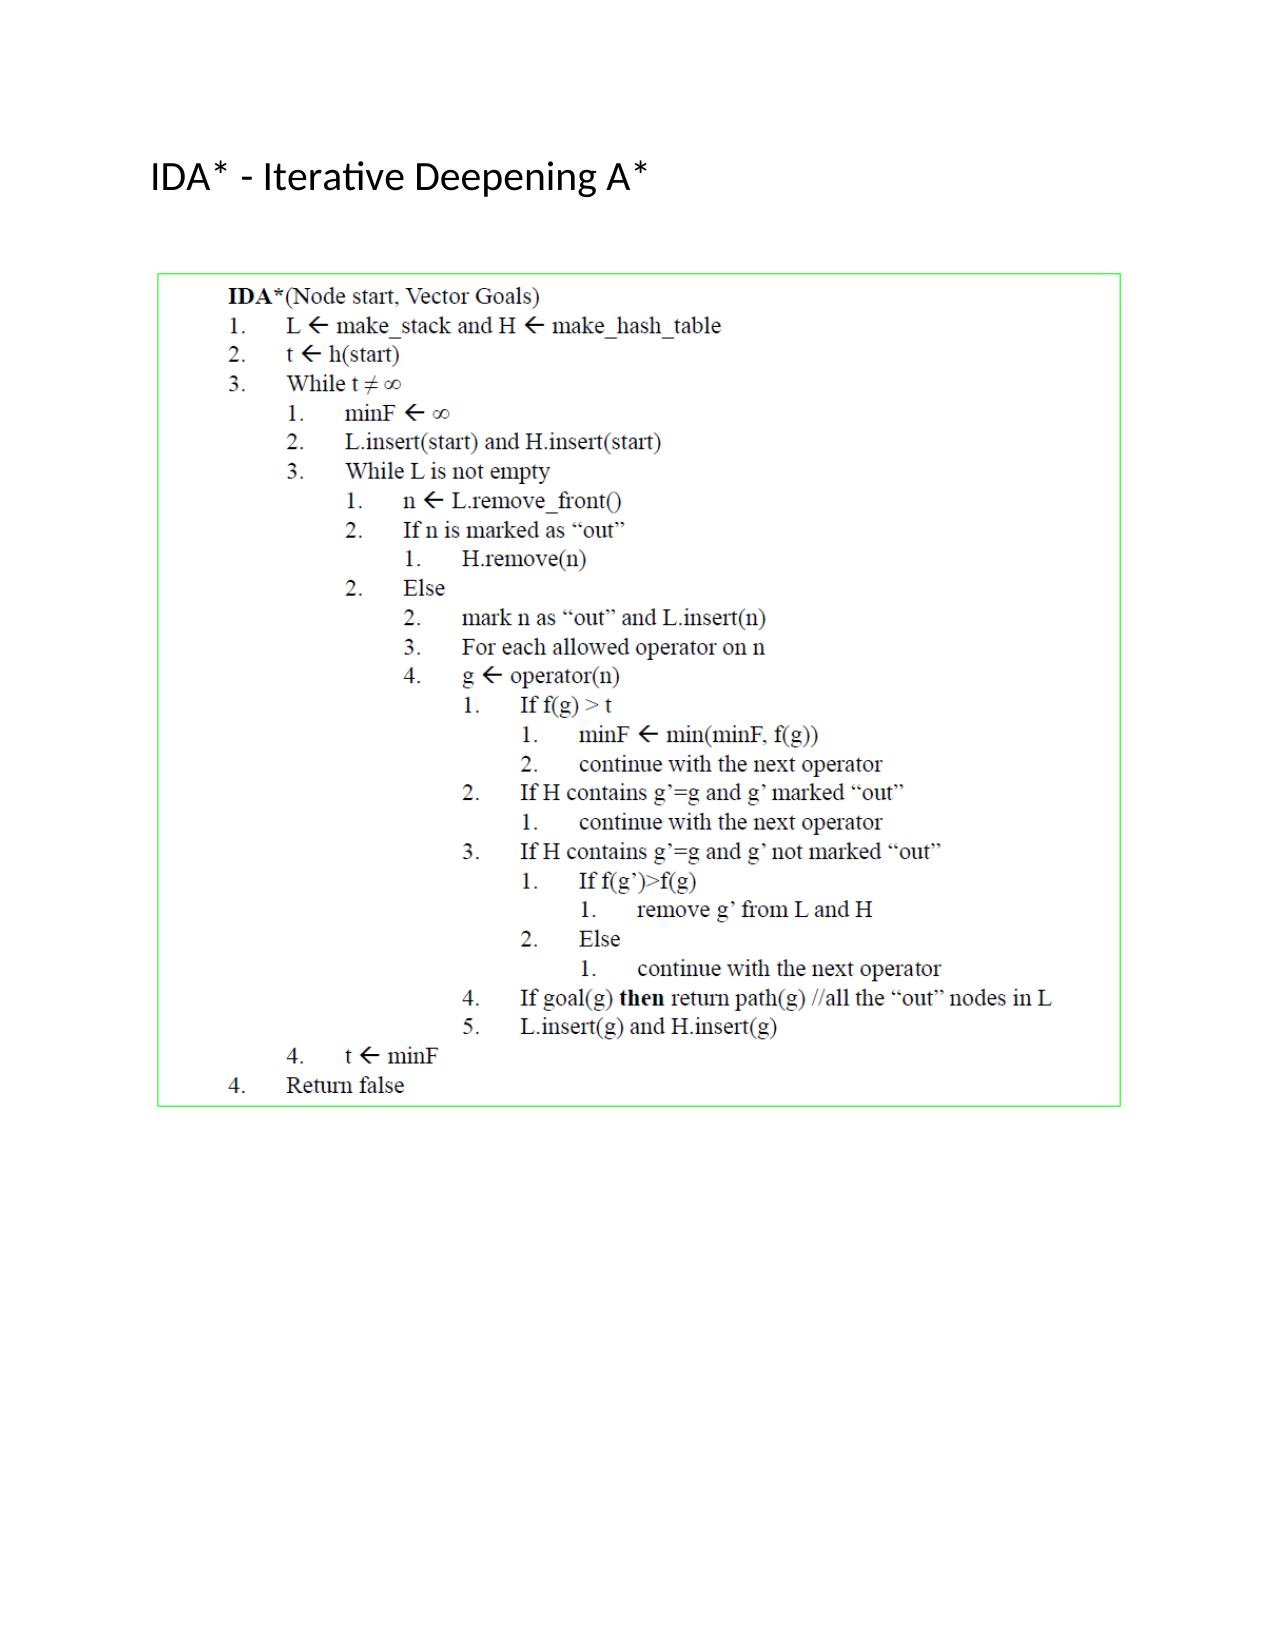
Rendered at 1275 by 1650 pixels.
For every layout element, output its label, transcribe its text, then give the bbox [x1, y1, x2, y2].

text IDA* - Iterative Deepening A* [150, 150, 1125, 201]
picture [150, 268, 1125, 1112]
